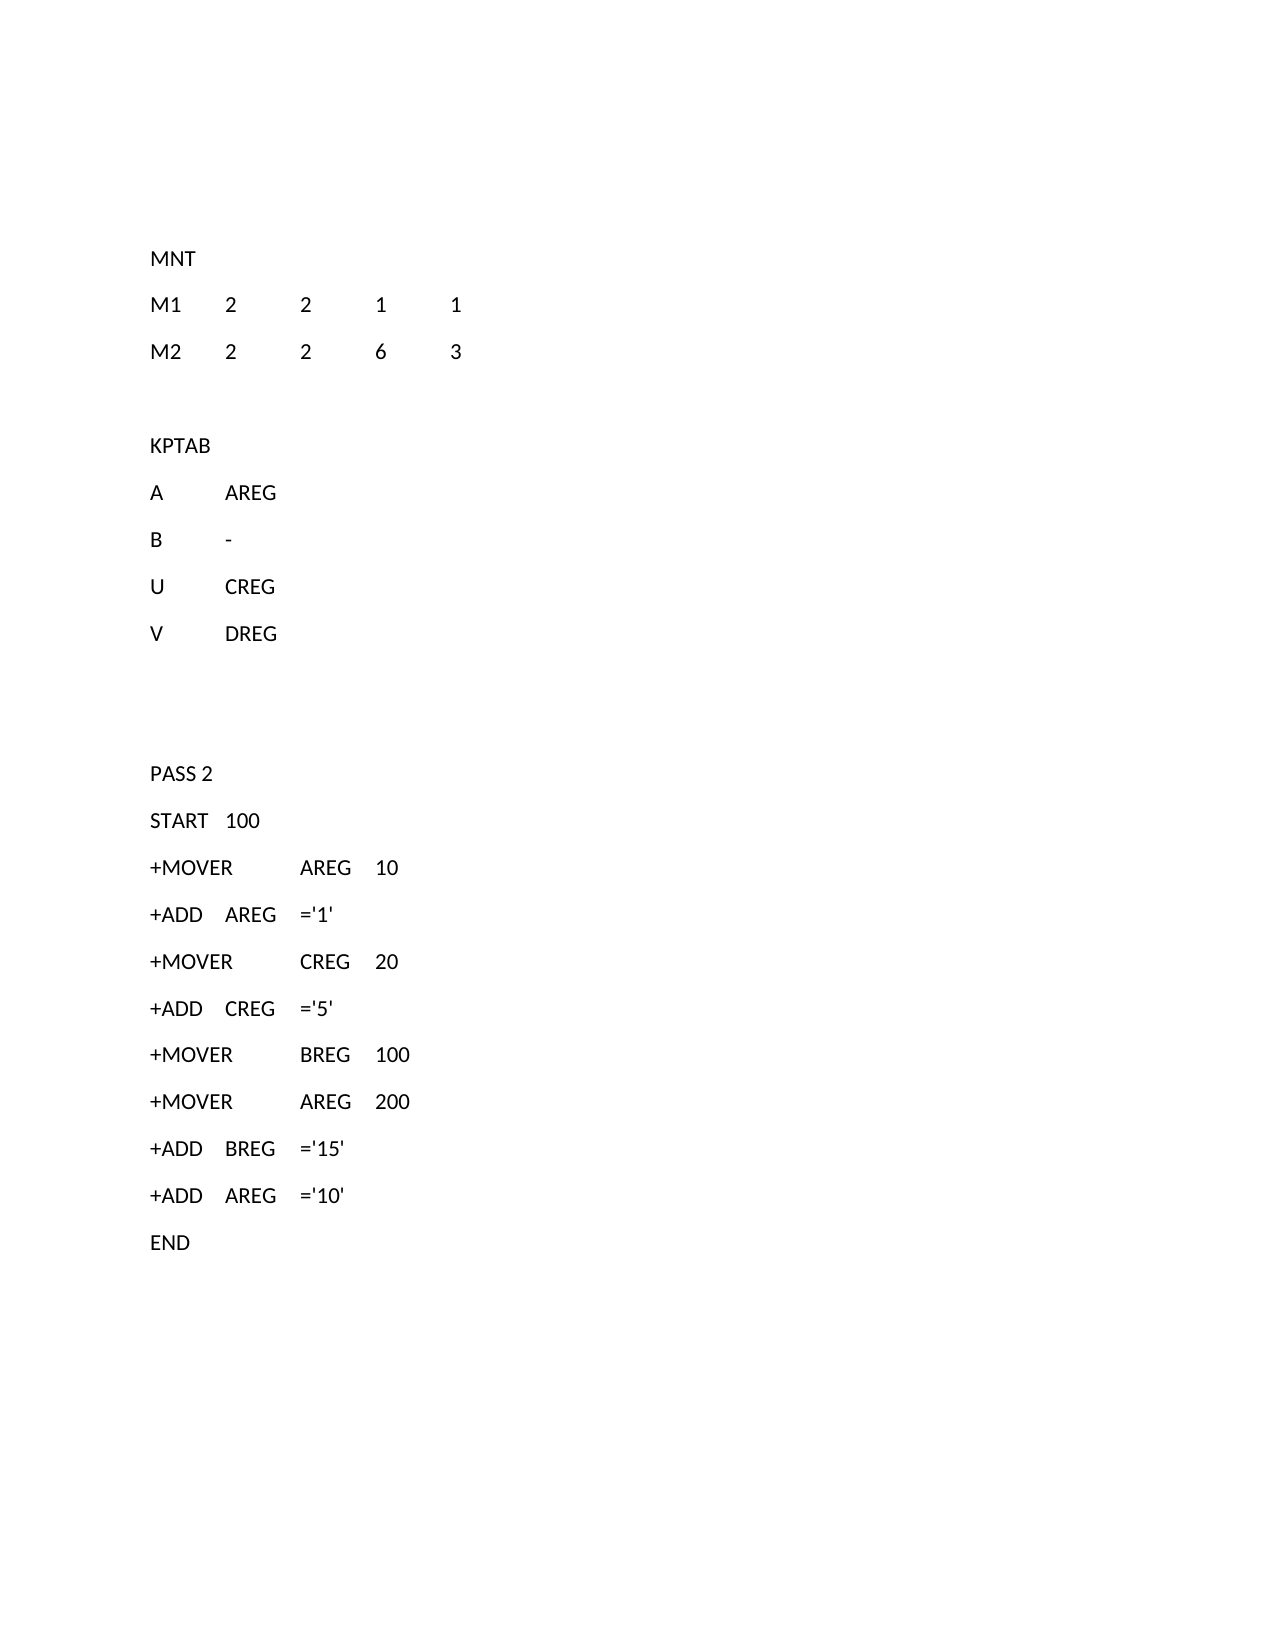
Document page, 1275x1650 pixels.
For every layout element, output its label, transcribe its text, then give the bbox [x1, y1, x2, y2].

text +ADD AREG ='1' [150, 900, 1125, 928]
text PASS 2 [150, 759, 1125, 787]
text +ADD BREG ='15' [150, 1134, 1125, 1162]
text +MOVER AREG 10 [150, 853, 1125, 881]
text KPTAB [150, 431, 1125, 459]
text B - [150, 525, 1125, 553]
text +ADD CREG ='5' [150, 994, 1125, 1022]
text START 100 [150, 806, 1125, 834]
text +MOVER CREG 20 [150, 947, 1125, 975]
text END [150, 1228, 1125, 1256]
text MNT [150, 244, 1125, 272]
text M1 2 2 1 1 [150, 291, 1125, 319]
text +MOVER AREG 200 [150, 1087, 1125, 1116]
text +ADD AREG ='10' [150, 1181, 1125, 1209]
text U CREG [150, 572, 1125, 600]
text A AREG [150, 478, 1125, 506]
text M2 2 2 6 3 [150, 337, 1125, 366]
text V DREG [150, 619, 1125, 647]
text +MOVER BREG 100 [150, 1041, 1125, 1069]
